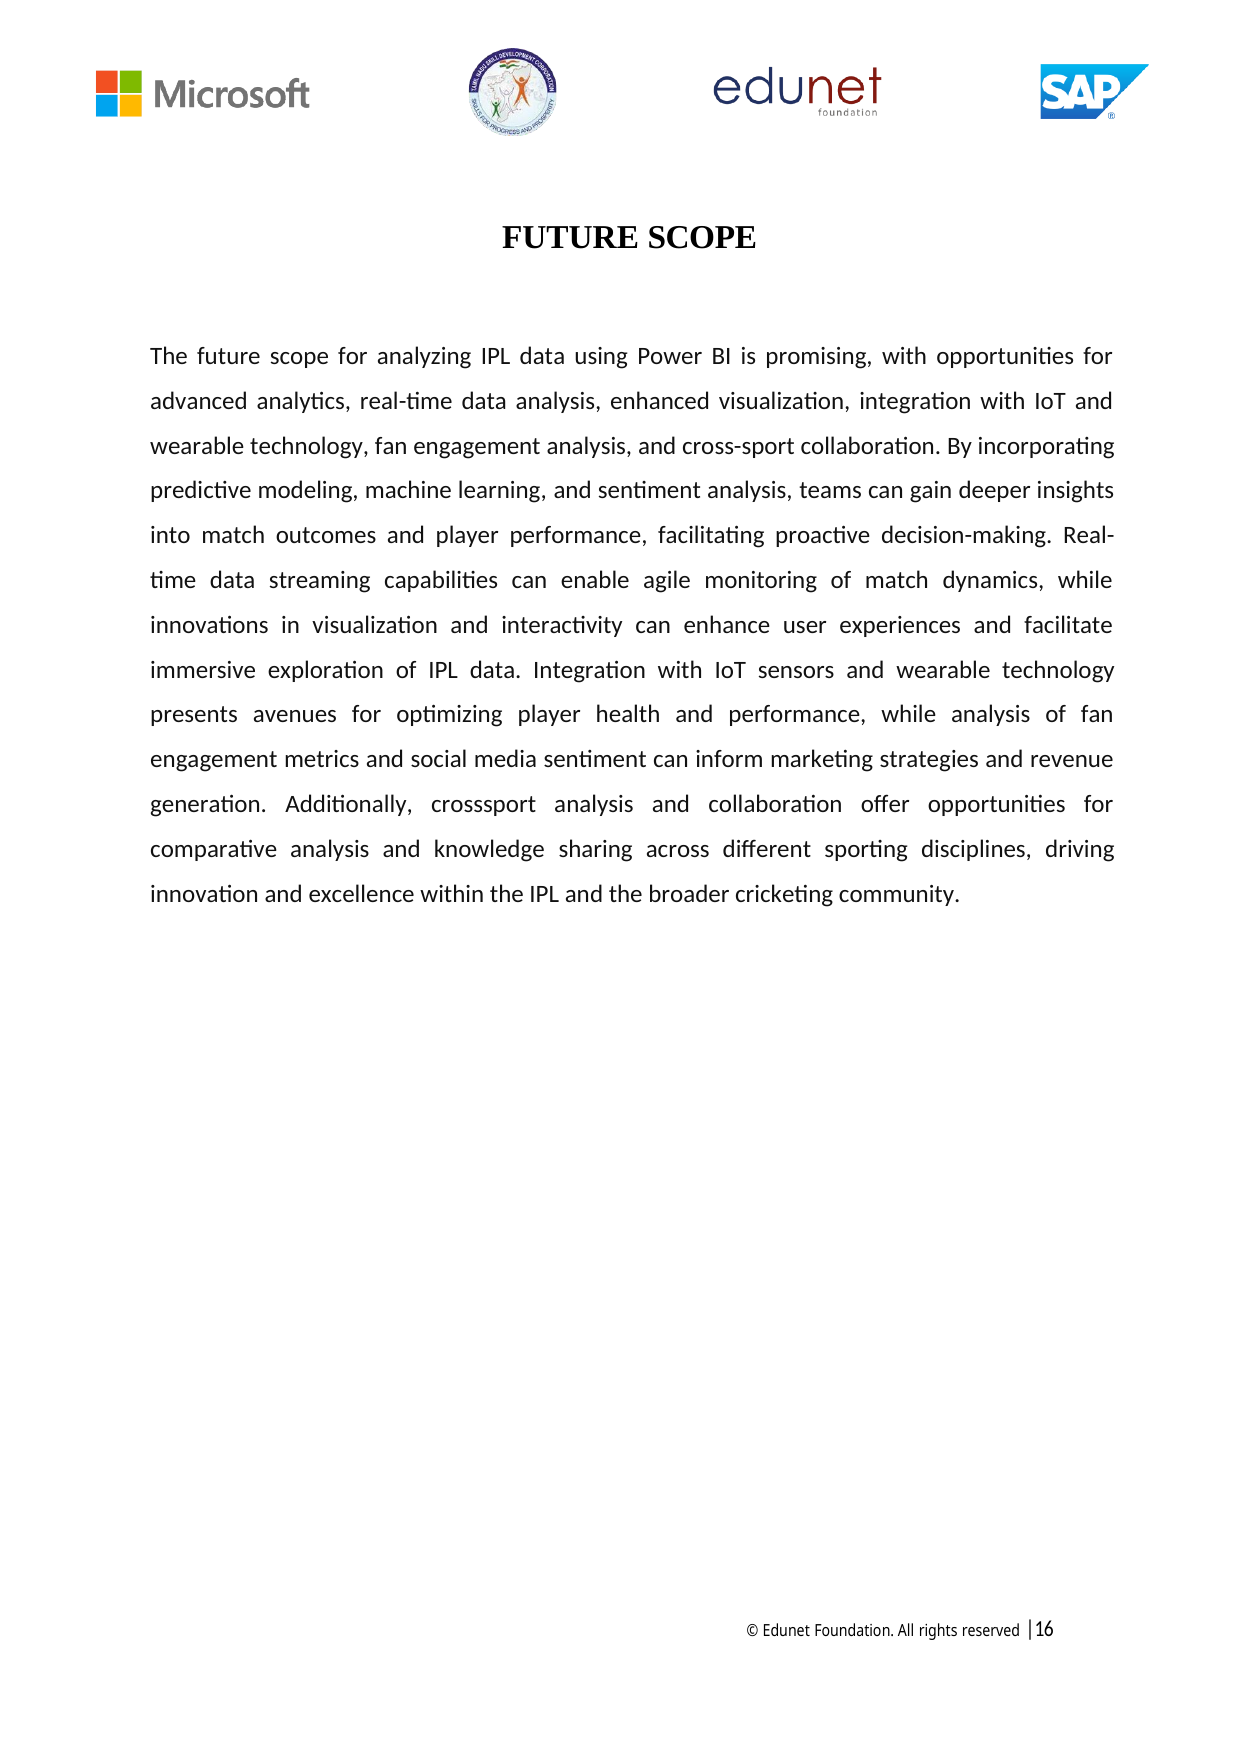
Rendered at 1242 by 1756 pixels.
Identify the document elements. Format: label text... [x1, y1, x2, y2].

text The future scope for analyzing IPL data using Power BI is promising, with opportunities for advanced analytics, real-time data analysis, enhanced visualization, integration with IoT and wearable technology, fan engagement analysis, and cross-sport collaboration. By incorporating predictive modeling, machine learning, and sentiment analysis, teams can gain deeper insights into match outcomes and player performance, facilitating proactive decision-making. Real-time data streaming capabilities can enable agile monitoring of match dynamics, while innovations in visualization and interactivity can enhance user experiences and facilitate immersive exploration of IPL data. Integration with IoT sensors and wearable technology presents avenues for optimizing player health and performance, while analysis of fan engagement metrics and social media sentiment can inform marketing strategies and revenue generation. Additionally, crosssport analysis and collaboration offer opportunities for comparative analysis and knowledge sharing across different sporting disciplines, driving innovation and excellence within the IPL and the broader cricketing community. [150, 340, 1115, 908]
picture [1040, 67, 1149, 119]
picture [713, 66, 882, 116]
subtitle FUTURE SCOPE [149, 217, 1110, 255]
picture [468, 48, 557, 136]
picture [95, 70, 310, 117]
